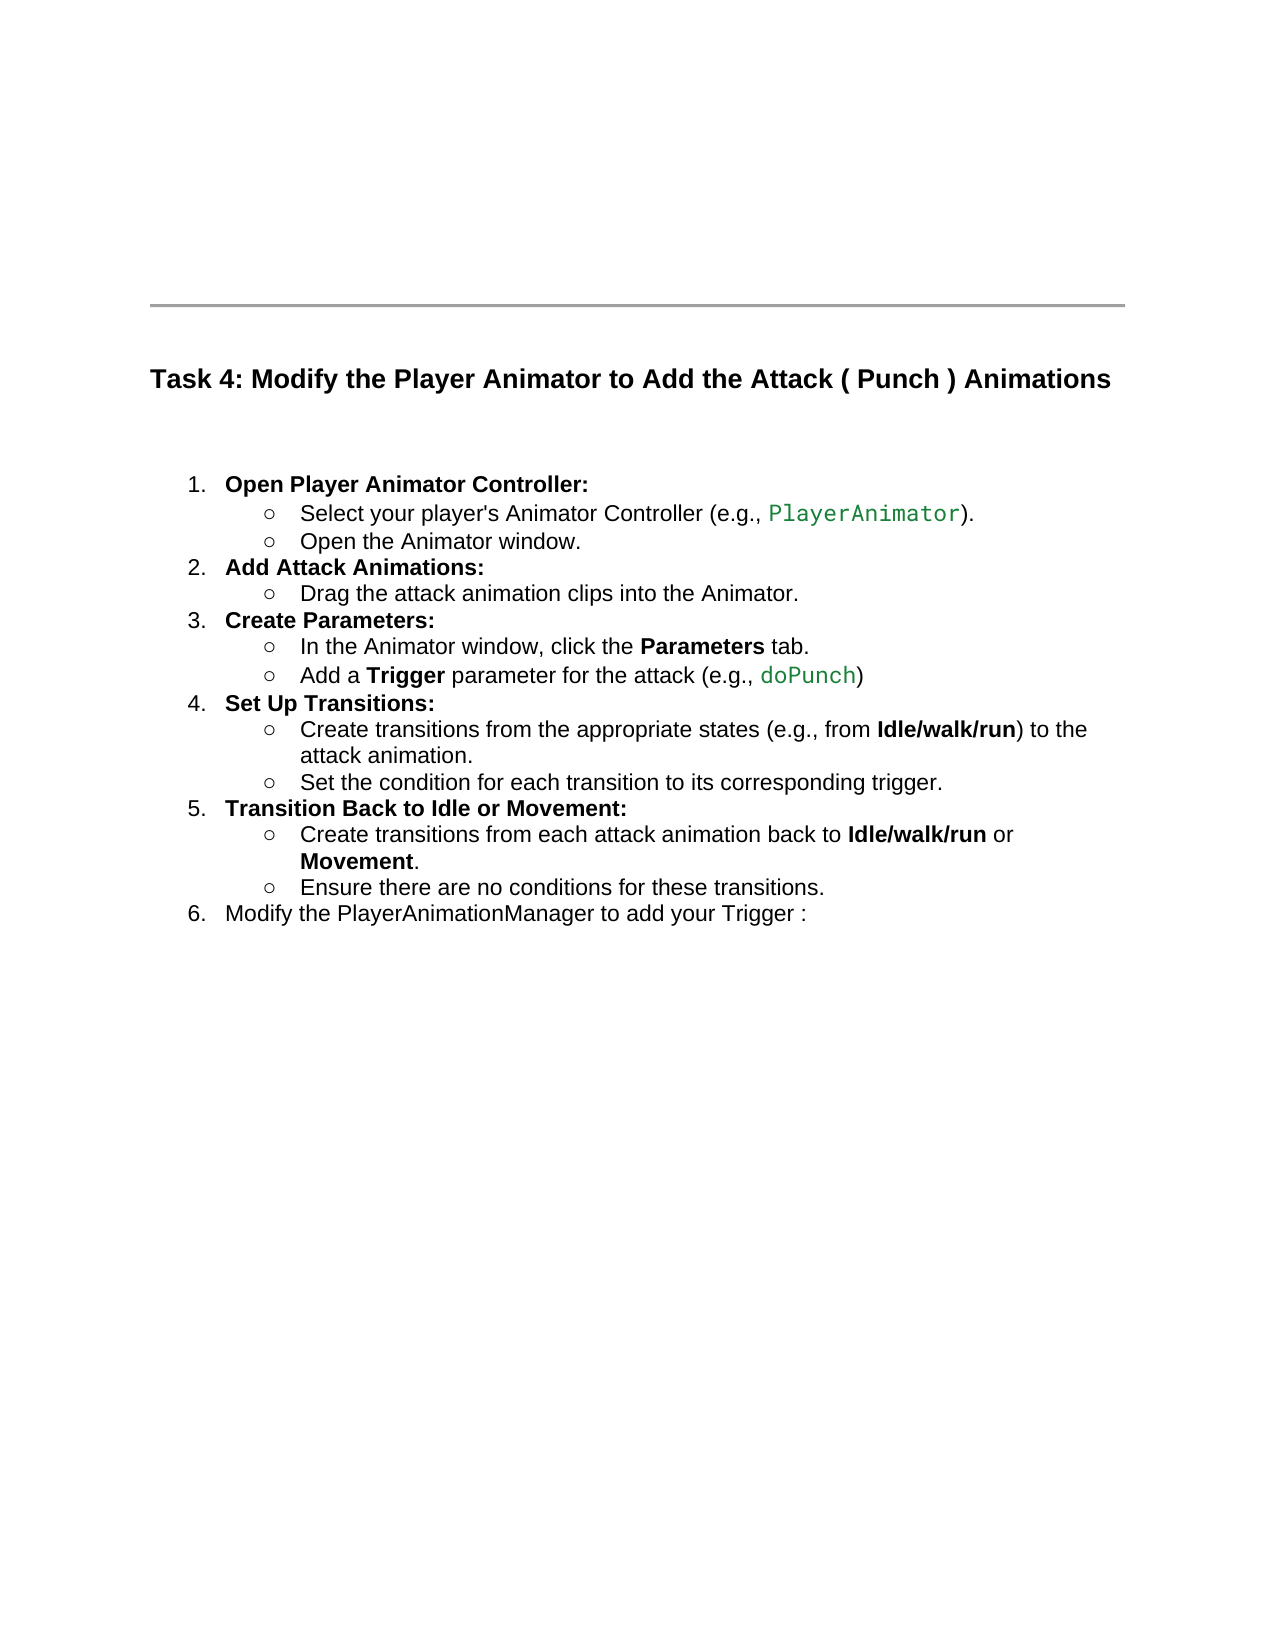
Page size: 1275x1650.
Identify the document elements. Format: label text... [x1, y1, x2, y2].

list Add Attack Animations: [187, 554, 1125, 580]
list Set Up Transitions: [187, 689, 1125, 716]
list Create Parameters: [187, 607, 1125, 633]
list Transition Back to Idle or Movement: [187, 795, 1125, 821]
list In the Animator window, click the Parameters tab. [262, 633, 1125, 659]
list Open Player Animator Controller: [187, 471, 1125, 497]
list Ensure there are no conditions for these transitions. [262, 874, 1125, 900]
list Create transitions from the appropriate states (e.g., from Idle/walk/run) to the attack animation. [262, 716, 1125, 769]
list Open the Animator window. [262, 528, 1125, 554]
list Create transitions from each attack animation back to Idle/walk/run or Movement. [262, 821, 1125, 874]
list Set the condition for each transition to its corresponding trigger. [262, 769, 1125, 795]
list Add a Trigger parameter for the attack (e.g., doPunch) [262, 659, 1125, 689]
list Drag the attack animation clips into the Animator. [262, 580, 1125, 607]
list Select your player's Animator Controller (e.g., PlayerAnimator). [262, 497, 1125, 528]
subtitle Task 4: Modify the Player Animator to Add the Attack ( Punch ) Animations [150, 363, 1125, 395]
list Modify the PlayerAnimationManager to add your Trigger : [187, 900, 1125, 927]
